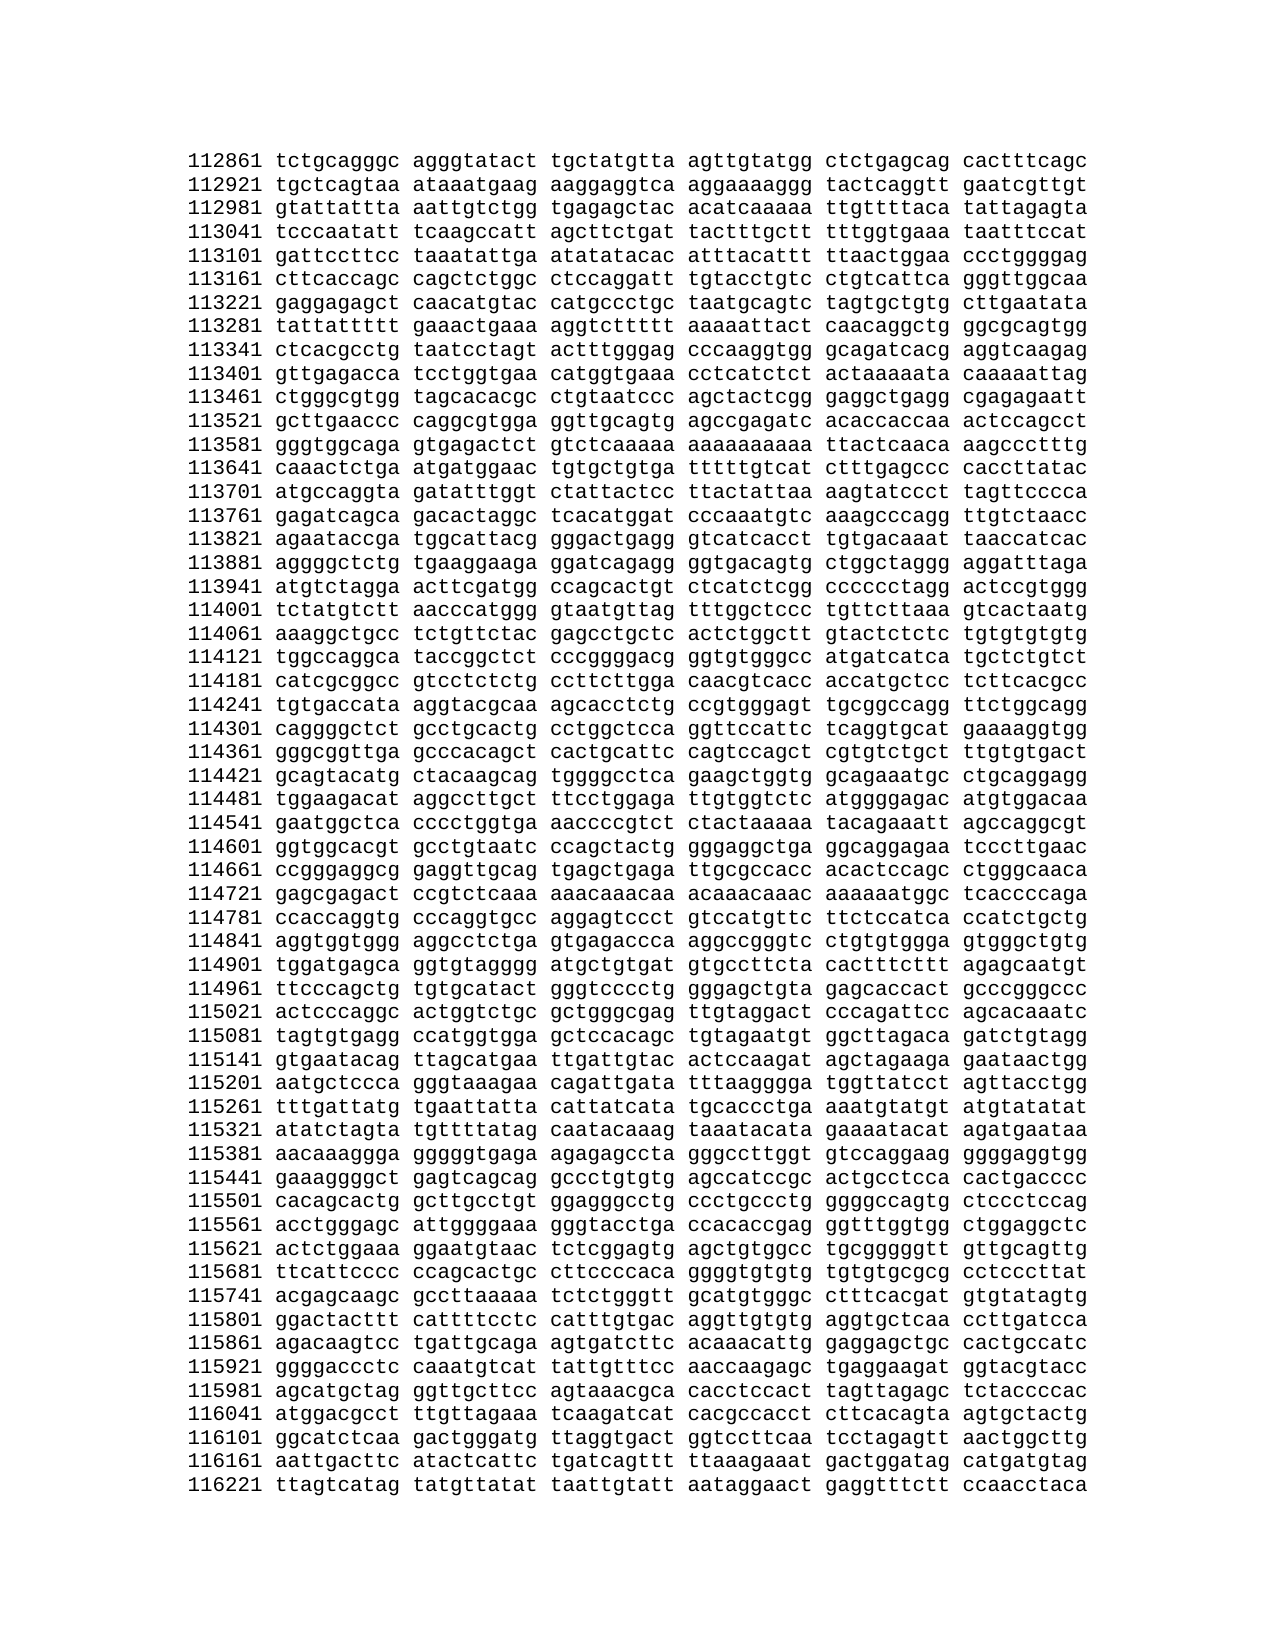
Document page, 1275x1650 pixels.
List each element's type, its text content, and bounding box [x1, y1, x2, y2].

text 116041 atggacgcct ttgttagaaa tcaagatcat cacgccacct cttcacagta agtgctactg [150, 1403, 1125, 1427]
text 114421 gcagtacatg ctacaagcag tggggcctca gaagctggtg gcagaaatgc ctgcaggagg [150, 765, 1125, 788]
text 114601 ggtggcacgt gcctgtaatc ccagctactg gggaggctga ggcaggagaa tcccttgaac [150, 836, 1125, 859]
text 115081 tagtgtgagg ccatggtgga gctccacagc tgtagaatgt ggcttagaca gatctgtagg [150, 1025, 1125, 1048]
text 114961 ttcccagctg tgtgcatact gggtcccctg gggagctgta gagcaccact gcccgggccc [150, 978, 1125, 1001]
text 115801 ggactacttt cattttcctc catttgtgac aggttgtgtg aggtgctcaa ccttgatcca [150, 1309, 1125, 1332]
text 115861 agacaagtcc tgattgcaga agtgatcttc acaaacattg gaggagctgc cactgccatc [150, 1332, 1125, 1356]
text 113461 ctgggcgtgg tagcacacgc ctgtaatccc agctactcgg gaggctgagg cgagagaatt [150, 386, 1125, 410]
text 115321 atatctagta tgttttatag caatacaaag taaatacata gaaaatacat agatgaataa [150, 1119, 1125, 1143]
text 112921 tgctcagtaa ataaatgaag aaggaggtca aggaaaaggg tactcaggtt gaatcgttgt [150, 174, 1125, 197]
text 114781 ccaccaggtg cccaggtgcc aggagtccct gtccatgttc ttctccatca ccatctgctg [150, 907, 1125, 930]
text 113281 tattattttt gaaactgaaa aggtcttttt aaaaattact caacaggctg ggcgcagtgg [150, 316, 1125, 339]
text 114361 gggcggttga gcccacagct cactgcattc cagtccagct cgtgtctgct ttgtgtgact [150, 741, 1125, 765]
text 115021 actcccaggc actggtctgc gctgggcgag ttgtaggact cccagattcc agcacaaatc [150, 1001, 1125, 1025]
text 113941 atgtctagga acttcgatgg ccagcactgt ctcatctcgg cccccctagg actccgtggg [150, 576, 1125, 599]
text 114661 ccgggaggcg gaggttgcag tgagctgaga ttgcgccacc acactccagc ctgggcaaca [150, 859, 1125, 883]
text 114841 aggtggtggg aggcctctga gtgagaccca aggccgggtc ctgtgtggga gtgggctgtg [150, 930, 1125, 954]
text 113041 tcccaatatt tcaagccatt agcttctgat tactttgctt tttggtgaaa taatttccat [150, 221, 1125, 244]
text 115501 cacagcactg gcttgcctgt ggagggcctg ccctgccctg ggggccagtg ctccctccag [150, 1190, 1125, 1214]
text 116221 ttagtcatag tatgttatat taattgtatt aataggaact gaggtttctt ccaacctaca [150, 1474, 1125, 1498]
text 113221 gaggagagct caacatgtac catgccctgc taatgcagtc tagtgctgtg cttgaatata [150, 292, 1125, 316]
text 116161 aattgacttc atactcattc tgatcagttt ttaaagaaat gactggatag catgatgtag [150, 1451, 1125, 1474]
text 116101 ggcatctcaa gactgggatg ttaggtgact ggtccttcaa tcctagagtt aactggcttg [150, 1427, 1125, 1451]
text 113521 gcttgaaccc caggcgtgga ggttgcagtg agccgagatc acaccaccaa actccagcct [150, 410, 1125, 434]
text 115261 tttgattatg tgaattatta cattatcata tgcaccctga aaatgtatgt atgtatatat [150, 1096, 1125, 1119]
text 114481 tggaagacat aggccttgct ttcctggaga ttgtggtctc atggggagac atgtggacaa [150, 788, 1125, 812]
text 113761 gagatcagca gacactaggc tcacatggat cccaaatgtc aaagcccagg ttgtctaacc [150, 505, 1125, 528]
text 113101 gattccttcc taaatattga atatatacac atttacattt ttaactggaa ccctggggag [150, 244, 1125, 268]
text 114061 aaaggctgcc tctgttctac gagcctgctc actctggctt gtactctctc tgtgtgtgtg [150, 623, 1125, 647]
text 115981 agcatgctag ggttgcttcc agtaaacgca cacctccact tagttagagc tctaccccac [150, 1379, 1125, 1403]
text 114541 gaatggctca cccctggtga aaccccgtct ctactaaaaa tacagaaatt agccaggcgt [150, 812, 1125, 836]
text 113581 gggtggcaga gtgagactct gtctcaaaaa aaaaaaaaaa ttactcaaca aagccctttg [150, 434, 1125, 457]
text 114901 tggatgagca ggtgtagggg atgctgtgat gtgccttcta cactttcttt agagcaatgt [150, 954, 1125, 978]
text 113641 caaactctga atgatggaac tgtgctgtga tttttgtcat ctttgagccc caccttatac [150, 457, 1125, 481]
text 114001 tctatgtctt aacccatggg gtaatgttag tttggctccc tgttcttaaa gtcactaatg [150, 599, 1125, 623]
text 115381 aacaaaggga gggggtgaga agagagccta gggccttggt gtccaggaag ggggaggtgg [150, 1143, 1125, 1167]
text 112861 tctgcagggc agggtatact tgctatgtta agttgtatgg ctctgagcag cactttcagc [150, 150, 1125, 174]
text 115561 acctgggagc attggggaaa gggtacctga ccacaccgag ggtttggtgg ctggaggctc [150, 1214, 1125, 1238]
text 112981 gtattattta aattgtctgg tgagagctac acatcaaaaa ttgttttaca tattagagta [150, 197, 1125, 221]
text 115441 gaaaggggct gagtcagcag gccctgtgtg agccatccgc actgcctcca cactgacccc [150, 1167, 1125, 1190]
text 113161 cttcaccagc cagctctggc ctccaggatt tgtacctgtc ctgtcattca gggttggcaa [150, 268, 1125, 292]
text 114721 gagcgagact ccgtctcaaa aaacaaacaa acaaacaaac aaaaaatggc tcaccccaga [150, 883, 1125, 907]
text 113701 atgccaggta gatatttggt ctattactcc ttactattaa aagtatccct tagttcccca [150, 481, 1125, 505]
text 113341 ctcacgcctg taatcctagt actttgggag cccaaggtgg gcagatcacg aggtcaagag [150, 339, 1125, 363]
text 114301 caggggctct gcctgcactg cctggctcca ggttccattc tcaggtgcat gaaaaggtgg [150, 717, 1125, 741]
text 113881 aggggctctg tgaaggaaga ggatcagagg ggtgacagtg ctggctaggg aggatttaga [150, 552, 1125, 576]
text 115741 acgagcaagc gccttaaaaa tctctgggtt gcatgtgggc ctttcacgat gtgtatagtg [150, 1285, 1125, 1309]
text 115681 ttcattcccc ccagcactgc cttccccaca ggggtgtgtg tgtgtgcgcg cctcccttat [150, 1261, 1125, 1285]
text 113821 agaataccga tggcattacg gggactgagg gtcatcacct tgtgacaaat taaccatcac [150, 528, 1125, 552]
text 114121 tggccaggca taccggctct cccggggacg ggtgtgggcc atgatcatca tgctctgtct [150, 647, 1125, 670]
text 113401 gttgagacca tcctggtgaa catggtgaaa cctcatctct actaaaaata caaaaattag [150, 363, 1125, 386]
text 115141 gtgaatacag ttagcatgaa ttgattgtac actccaagat agctagaaga gaataactgg [150, 1048, 1125, 1072]
text 114241 tgtgaccata aggtacgcaa agcacctctg ccgtgggagt tgcggccagg ttctggcagg [150, 694, 1125, 717]
text 115201 aatgctccca gggtaaagaa cagattgata tttaagggga tggttatcct agttacctgg [150, 1072, 1125, 1096]
text 115921 ggggaccctc caaatgtcat tattgtttcc aaccaagagc tgaggaagat ggtacgtacc [150, 1356, 1125, 1379]
text 115621 actctggaaa ggaatgtaac tctcggagtg agctgtggcc tgcgggggtt gttgcagttg [150, 1238, 1125, 1261]
text 114181 catcgcggcc gtcctctctg ccttcttgga caacgtcacc accatgctcc tcttcacgcc [150, 670, 1125, 694]
